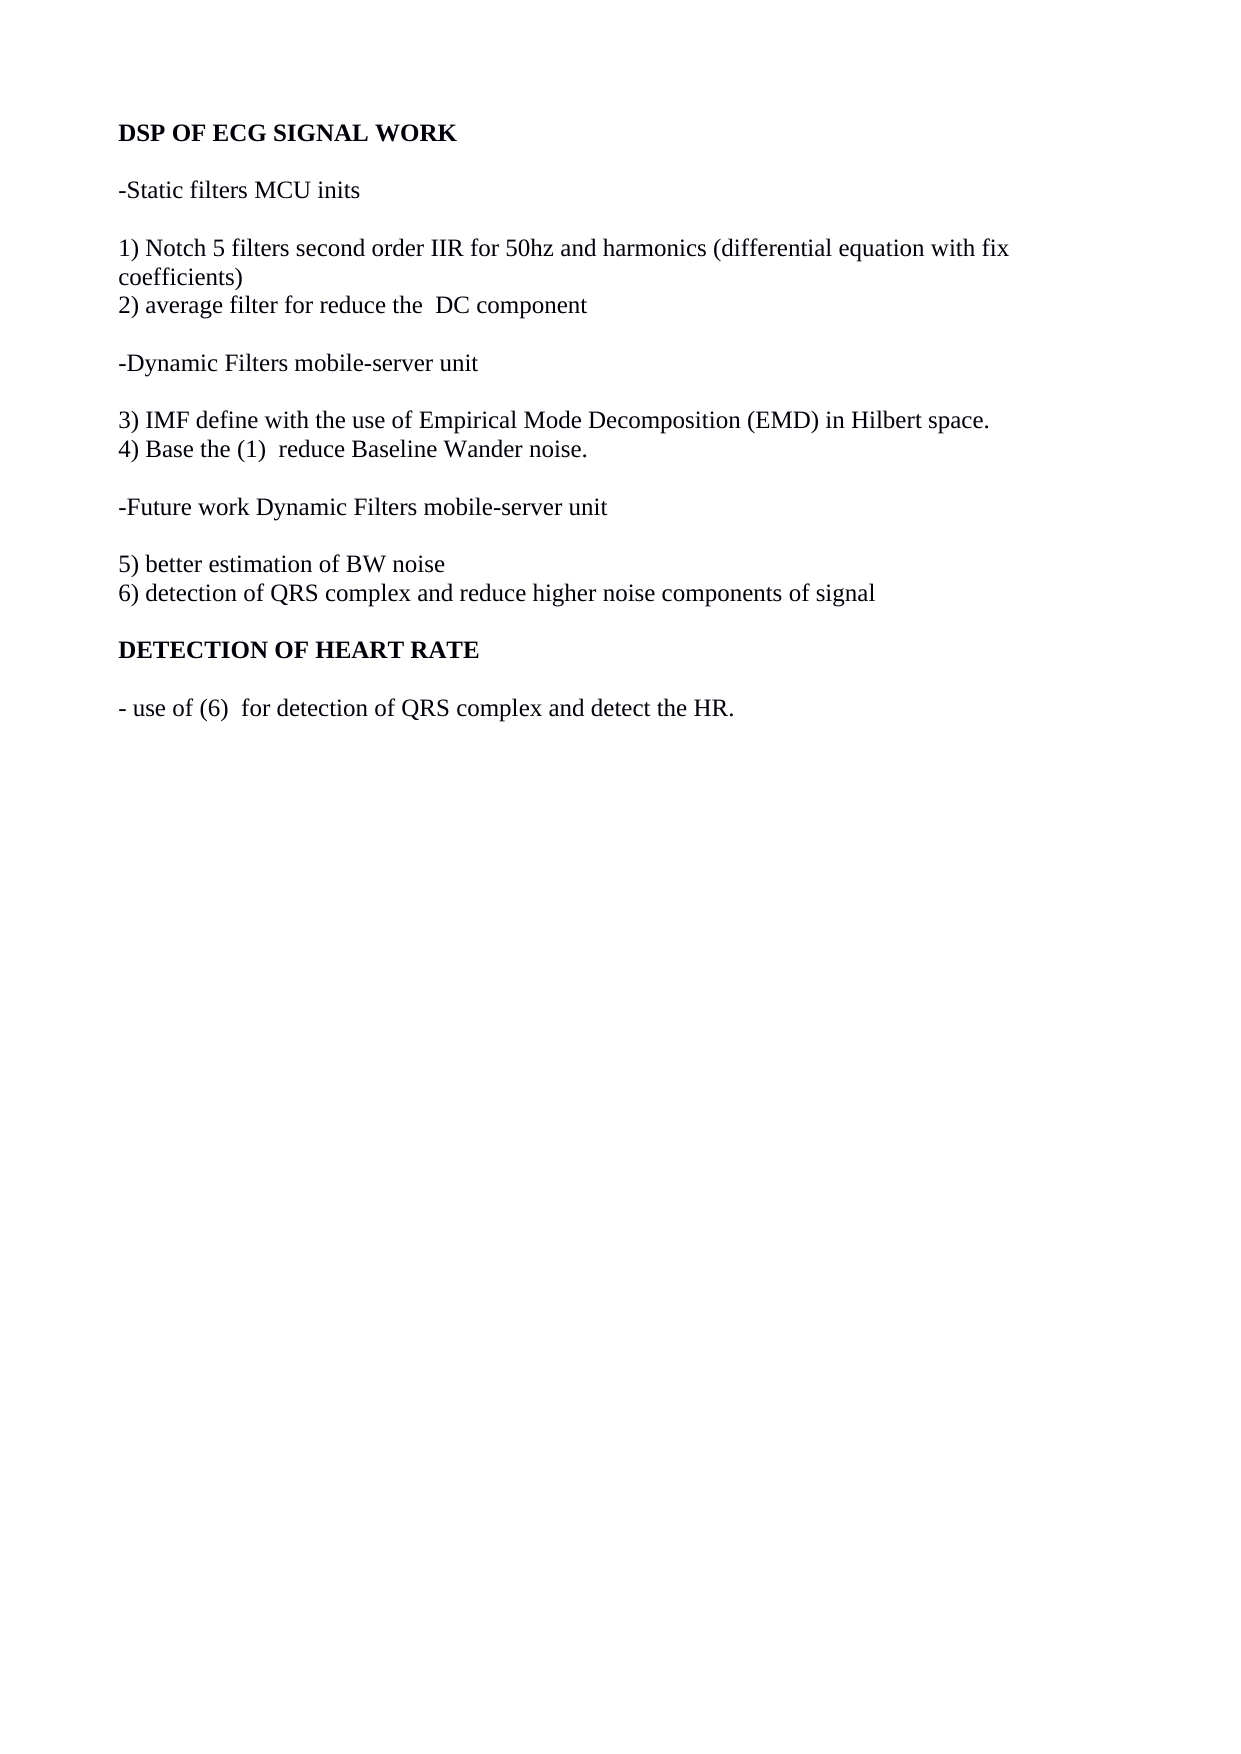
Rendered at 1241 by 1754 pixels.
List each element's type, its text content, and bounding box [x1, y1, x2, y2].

text - use of (6) for detection of QRS complex and detect the HR. [118, 693, 1122, 722]
text -Dynamic Filters mobile-server unit [118, 348, 1122, 377]
text 2) average filter for reduce the DC component [118, 291, 1122, 319]
text 6) detection of QRS complex and reduce higher noise components of signal [118, 578, 1122, 607]
text -Future work Dynamic Filters mobile-server unit [118, 492, 1122, 521]
text -Static filters MCU inits [118, 176, 1122, 204]
text 4) Base the (1) reduce Baseline Wander noise. [118, 434, 1122, 463]
text 1) Notch 5 filters second order IIR for 50hz and harmonics (differential equation with fix coefficients) [118, 233, 1122, 291]
text 5) better estimation of BW noise [118, 549, 1122, 578]
text 3) IMF define with the use of Empirical Mode Decomposition (EMD) in Hilbert space. [118, 406, 1122, 434]
text DSP OF ECG SIGNAL WORK [118, 118, 1122, 147]
text DETECTION OF HEART RATE [118, 636, 1122, 664]
